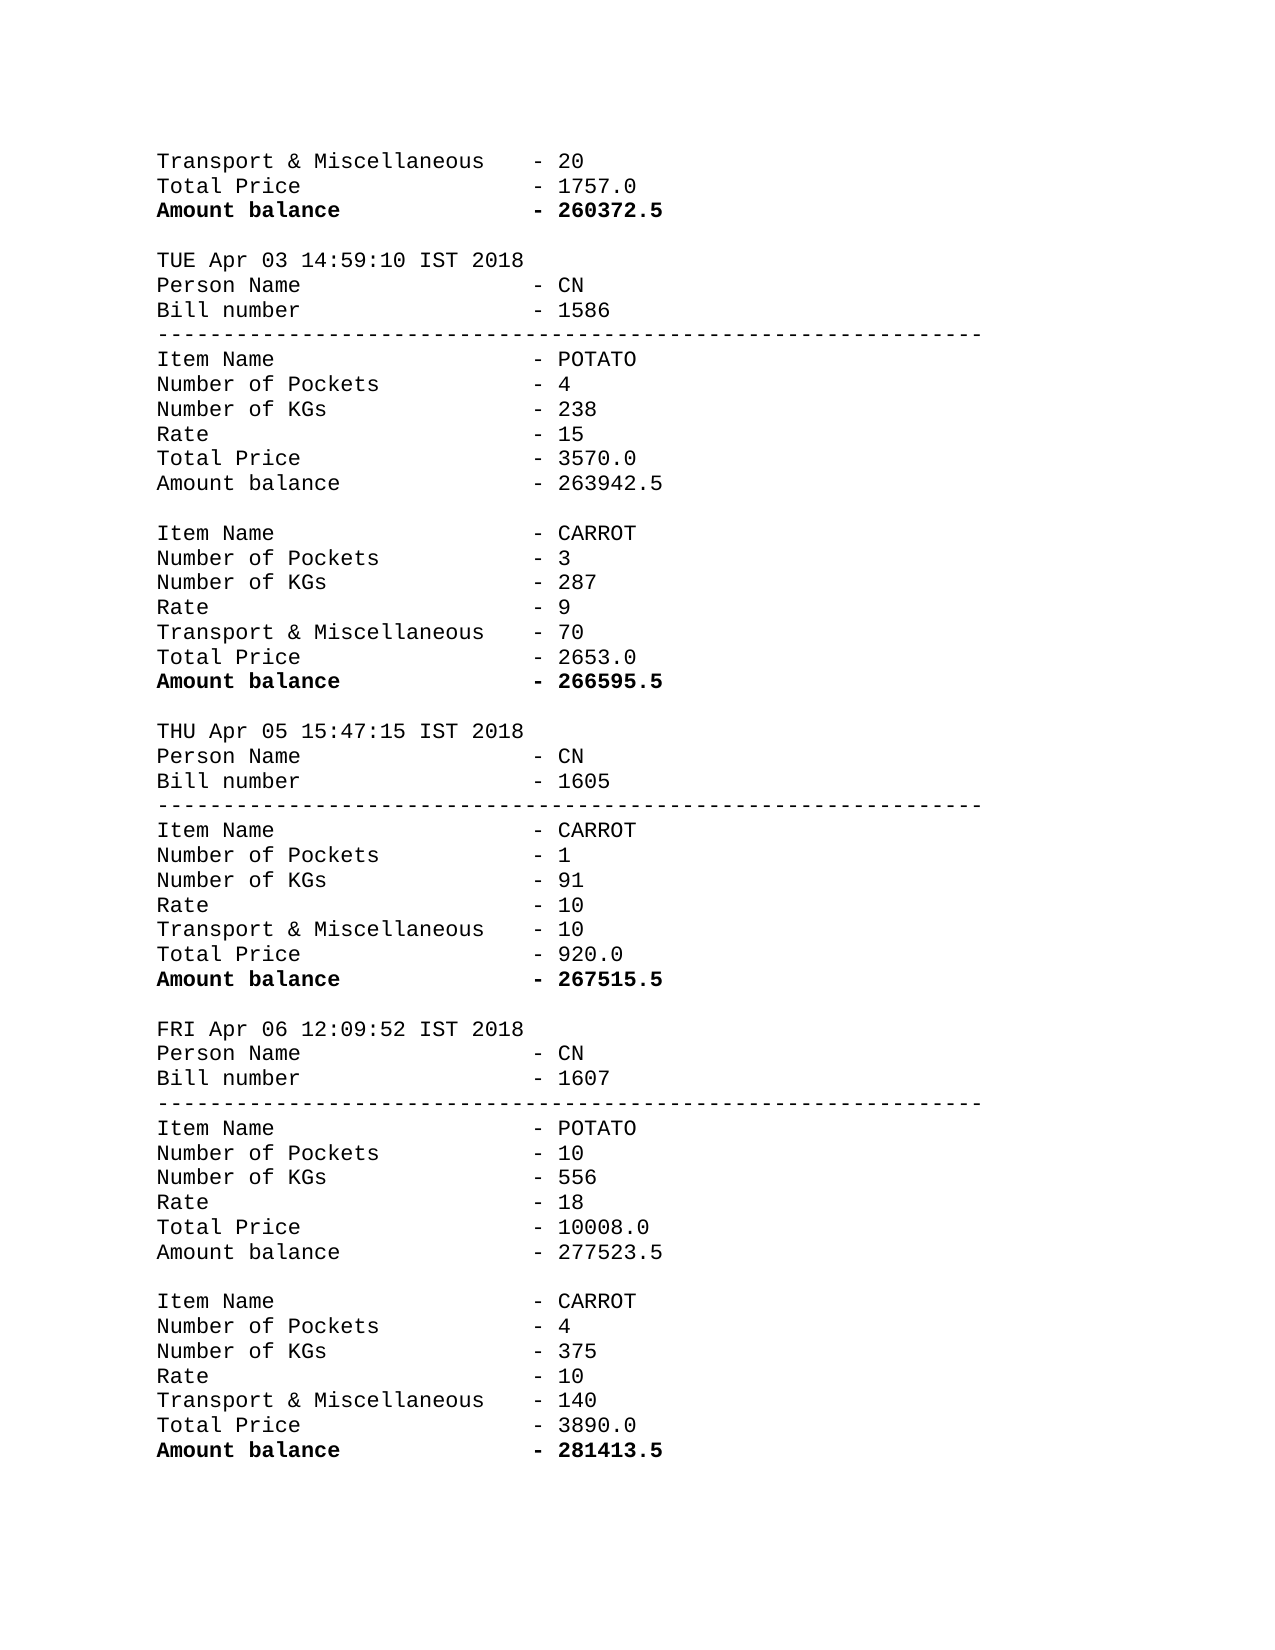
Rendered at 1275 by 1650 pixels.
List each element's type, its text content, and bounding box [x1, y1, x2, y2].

text Amount balance - 266595.5 [156, 671, 1118, 695]
text Number of KGs - 287 [156, 571, 1118, 596]
text Amount balance - 263942.5 [156, 472, 1118, 497]
text Rate - 9 [156, 596, 1118, 621]
text Number of Pockets - 4 [156, 373, 1118, 398]
text Item Name - CARROT [156, 522, 1118, 547]
text Total Price - 10008.0 [156, 1216, 1118, 1241]
text Item Name - CARROT [156, 1290, 1118, 1315]
text Number of KGs - 238 [156, 398, 1118, 423]
text Total Price - 1757.0 [156, 175, 1118, 199]
text Bill number - 1586 [156, 299, 1118, 323]
text Number of KGs - 91 [156, 869, 1118, 894]
text Rate - 15 [156, 423, 1118, 447]
text Rate - 10 [156, 894, 1118, 918]
text Person Name - CN [156, 1042, 1118, 1067]
text Item Name - POTATO [156, 1117, 1118, 1142]
text Amount balance - 277523.5 [156, 1241, 1118, 1266]
text Number of Pockets - 3 [156, 547, 1118, 571]
text Number of Pockets - 10 [156, 1142, 1118, 1166]
text Total Price - 3570.0 [156, 447, 1118, 472]
text Person Name - CN [156, 745, 1118, 770]
text Bill number - 1607 [156, 1067, 1118, 1092]
text Amount balance - 260372.5 [156, 199, 1118, 224]
text Transport & Miscellaneous - 10 [156, 918, 1118, 943]
text FRI Apr 06 12:09:52 IST 2018 [156, 1018, 1118, 1042]
text Transport & Miscellaneous - 70 [156, 621, 1118, 646]
text THU Apr 05 15:47:15 IST 2018 [156, 720, 1118, 745]
text Amount balance - 267515.5 [156, 968, 1118, 993]
text Rate - 10 [156, 1365, 1118, 1389]
text --------------------------------------------------------------- [156, 1092, 1118, 1117]
text Number of KGs - 556 [156, 1166, 1118, 1191]
text --------------------------------------------------------------- [156, 794, 1118, 819]
text Total Price - 920.0 [156, 943, 1118, 968]
text Total Price - 2653.0 [156, 646, 1118, 671]
text Person Name - CN [156, 274, 1118, 299]
text Number of Pockets - 4 [156, 1315, 1118, 1340]
text Bill number - 1605 [156, 770, 1118, 794]
text Transport & Miscellaneous - 20 [156, 150, 1118, 175]
text Item Name - CARROT [156, 819, 1118, 844]
text Number of KGs - 375 [156, 1340, 1118, 1365]
text Rate - 18 [156, 1191, 1118, 1216]
text TUE Apr 03 14:59:10 IST 2018 [156, 249, 1118, 274]
text Number of Pockets - 1 [156, 844, 1118, 869]
text Total Price - 3890.0 [156, 1414, 1118, 1439]
text Transport & Miscellaneous - 140 [156, 1389, 1118, 1414]
text Amount balance - 281413.5 [156, 1439, 1118, 1464]
text Item Name - POTATO [156, 348, 1118, 373]
text --------------------------------------------------------------- [156, 323, 1118, 348]
